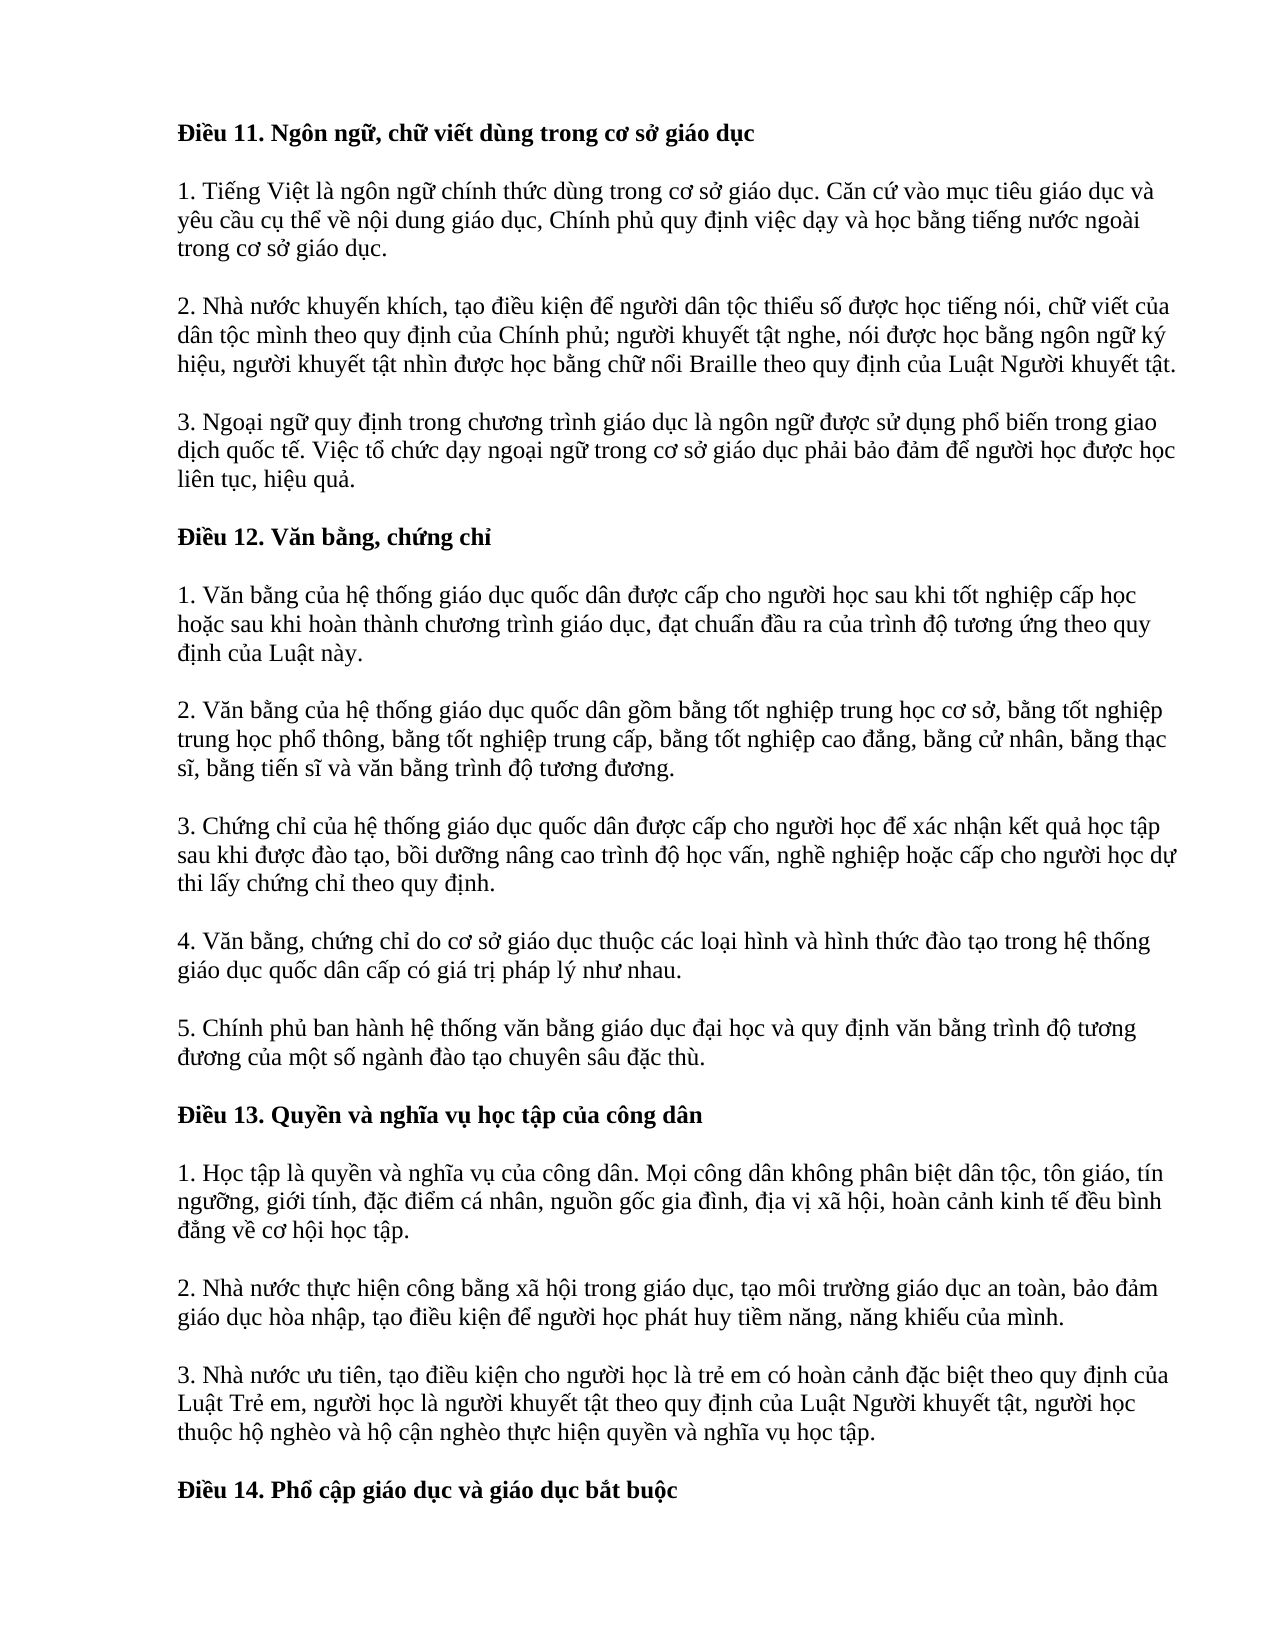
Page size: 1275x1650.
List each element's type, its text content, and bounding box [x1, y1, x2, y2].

text 3. Nhà nước ưu tiên, tạo điều kiện cho người học là trẻ em có hoàn cảnh đặc biệt theo quy định của Luật Trẻ em, người học là người khuyết tật theo quy định của Luật Người khuyết tật, người học thuộc hộ nghèo và hộ cận nghèo thực hiện quyền và nghĩa vụ học tập. [177, 1360, 1186, 1446]
text 3. Ngoại ngữ quy định trong chương trình giáo dục là ngôn ngữ được sử dụng phổ biến trong giao dịch quốc tế. Việc tổ chức dạy ngoại ngữ trong cơ sở giáo dục phải bảo đảm để người học được học liên tục, hiệu quả. [177, 407, 1186, 493]
text 1. Học tập là quyền và nghĩa vụ của công dân. Mọi công dân không phân biệt dân tộc, tôn giáo, tín ngưỡng, giới tính, đặc điểm cá nhân, nguồn gốc gia đình, địa vị xã hội, hoàn cảnh kinh tế đều bình đẳng về cơ hội học tập. [177, 1158, 1186, 1244]
text 5. Chính phủ ban hành hệ thống văn bằng giáo dục đại học và quy định văn bằng trình độ tương đương của một số ngành đào tạo chuyên sâu đặc thù. [177, 1013, 1186, 1071]
text 1. Văn bằng của hệ thống giáo dục quốc dân được cấp cho người học sau khi tốt nghiệp cấp học hoặc sau khi hoàn thành chương trình giáo dục, đạt chuẩn đầu ra của trình độ tương ứng theo quy định của Luật này. [177, 580, 1186, 666]
text 2. Nhà nước khuyến khích, tạo điều kiện để người dân tộc thiểu số được học tiếng nói, chữ viết của dân tộc mình theo quy định của Chính phủ; người khuyết tật nghe, nói được học bằng ngôn ngữ ký hiệu, người khuyết tật nhìn được học bằng chữ nổi Braille theo quy định của Luật Người khuyết tật. [177, 291, 1186, 378]
text Điều 11. Ngôn ngữ, chữ viết dùng trong cơ sở giáo dục [177, 118, 1186, 147]
text Điều 14. Phổ cập giáo dục và giáo dục bắt buộc [177, 1475, 1186, 1504]
text 2. Nhà nước thực hiện công bằng xã hội trong giáo dục, tạo môi trường giáo dục an toàn, bảo đảm giáo dục hòa nhập, tạo điều kiện để người học phát huy tiềm năng, năng khiếu của mình. [177, 1273, 1186, 1331]
text 3. Chứng chỉ của hệ thống giáo dục quốc dân được cấp cho người học để xác nhận kết quả học tập sau khi được đào tạo, bồi dưỡng nâng cao trình độ học vấn, nghề nghiệp hoặc cấp cho người học dự thi lấy chứng chỉ theo quy định. [177, 811, 1186, 897]
text 2. Văn bằng của hệ thống giáo dục quốc dân gồm bằng tốt nghiệp trung học cơ sở, bằng tốt nghiệp trung học phổ thông, bằng tốt nghiệp trung cấp, bằng tốt nghiệp cao đẳng, bằng cử nhân, bằng thạc sĩ, bằng tiến sĩ và văn bằng trình độ tương đương. [177, 696, 1186, 782]
text 1. Tiếng Việt là ngôn ngữ chính thức dùng trong cơ sở giáo dục. Căn cứ vào mục tiêu giáo dục và yêu cầu cụ thể về nội dung giáo dục, Chính phủ quy định việc dạy và học bằng tiếng nước ngoài trong cơ sở giáo dục. [177, 176, 1186, 262]
text 4. Văn bằng, chứng chỉ do cơ sở giáo dục thuộc các loại hình và hình thức đào tạo trong hệ thống giáo dục quốc dân cấp có giá trị pháp lý như nhau. [177, 926, 1186, 984]
text Điều 12. Văn bằng, chứng chỉ [177, 522, 1186, 551]
text Điều 13. Quyền và nghĩa vụ học tập của công dân [177, 1100, 1186, 1128]
